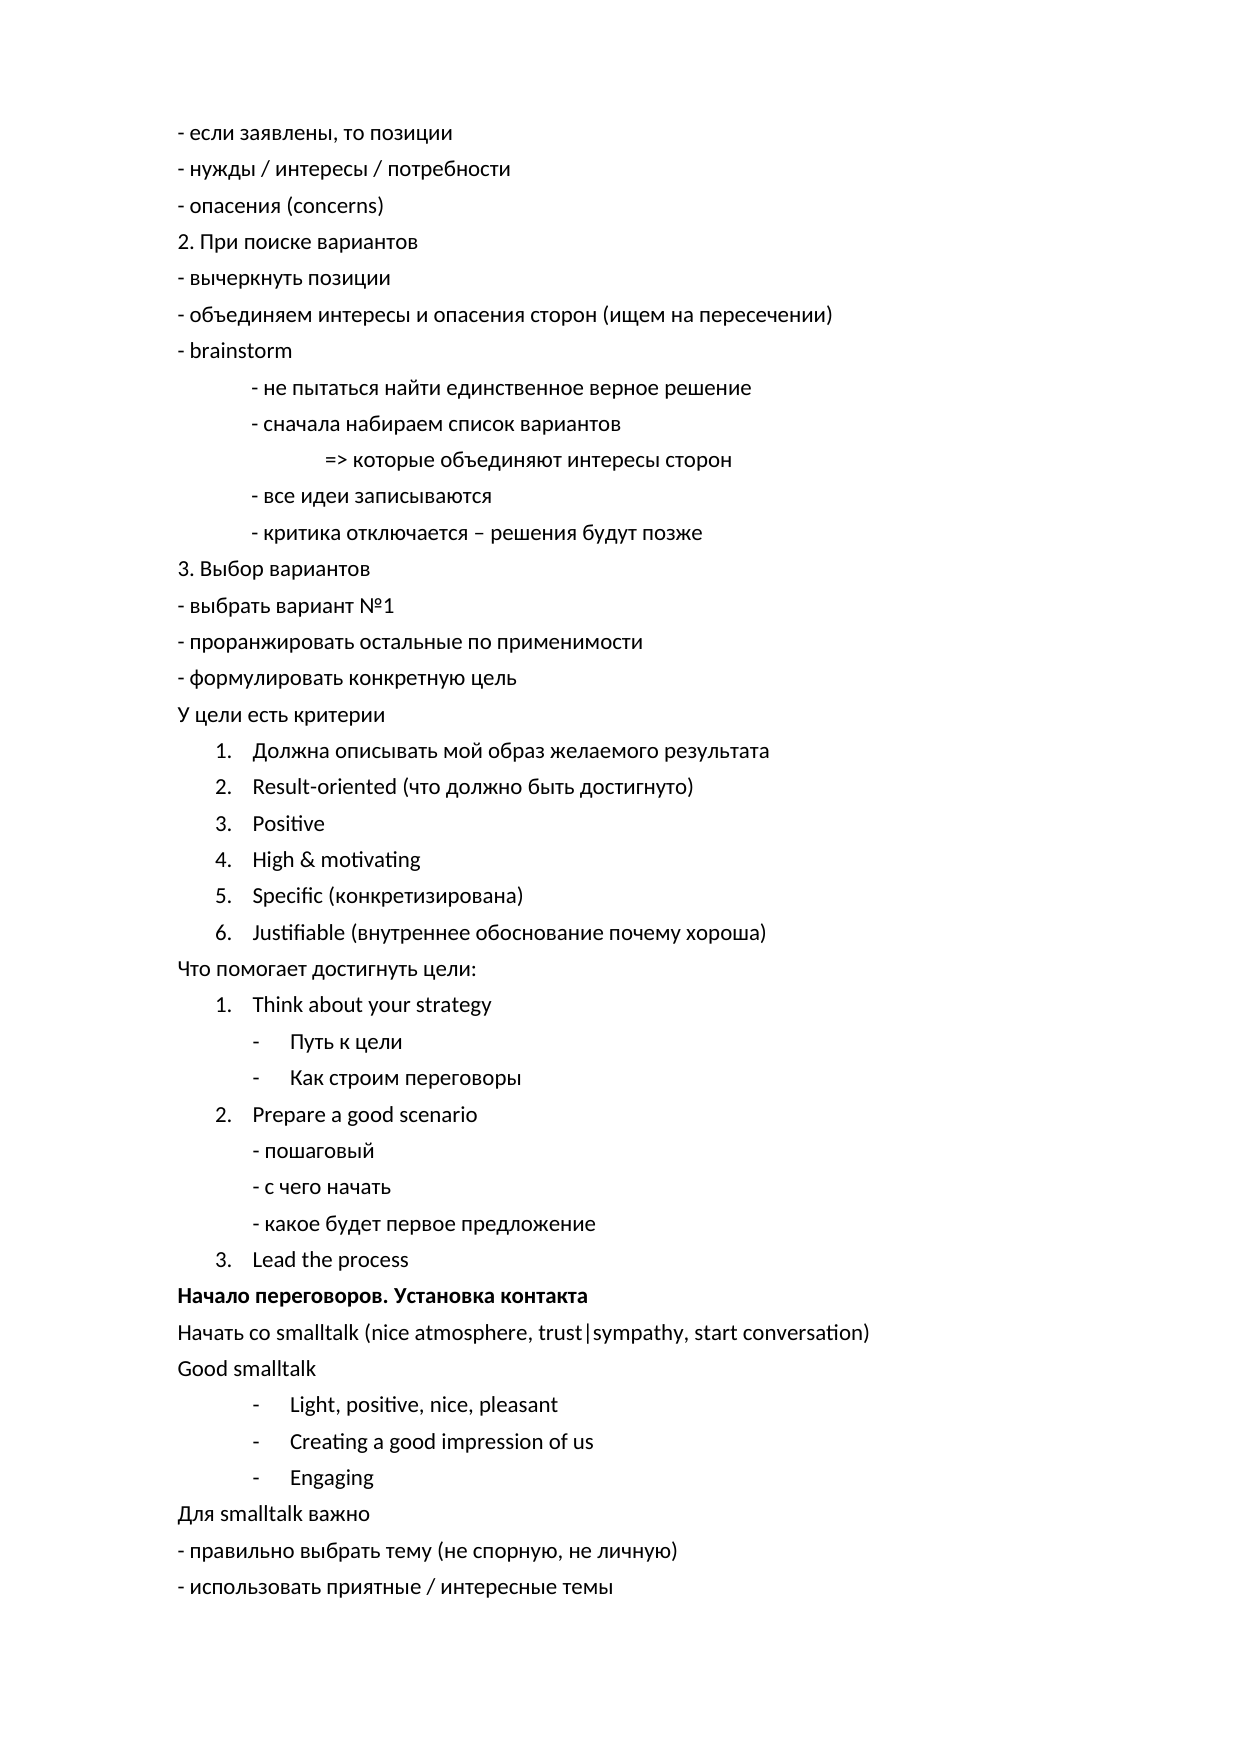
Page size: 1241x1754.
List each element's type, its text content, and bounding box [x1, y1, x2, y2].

list Должна описывать мой образ желаемого результата [215, 736, 1152, 764]
list - с чего начать [252, 1172, 1152, 1200]
list Engaging [252, 1463, 1152, 1491]
text - формулировать конкретную цель [177, 663, 1152, 691]
list High & motivating [215, 845, 1152, 873]
text - если заявлены, то позиции [177, 118, 1152, 146]
list Light, positive, nice, pleasant [252, 1391, 1152, 1418]
text - brainstorm [177, 336, 1152, 364]
list - пошаговый [252, 1136, 1152, 1164]
text 3. Выбор вариантов [177, 554, 1152, 582]
list Lead the process [215, 1245, 1152, 1273]
text - выбрать вариант №1 [177, 591, 1152, 619]
list Positive [215, 809, 1152, 837]
list Result-oriented (что должно быть достигнуто) [215, 772, 1152, 801]
text => которые объединяют интересы сторон [177, 445, 1152, 473]
text Для smalltalk важно [177, 1499, 1152, 1528]
list Think about your strategy [215, 991, 1152, 1019]
list Путь к цели [252, 1027, 1152, 1055]
list Creating a good impression of us [252, 1427, 1152, 1455]
text - проранжировать остальные по применимости [177, 627, 1152, 655]
text Что помогает достигнуть цели: [177, 954, 1152, 982]
text - правильно выбрать тему (не спорную, не личную) [177, 1536, 1152, 1564]
list Justifiable (внутреннее обоснование почему хороша) [215, 918, 1152, 946]
text - использовать приятные / интересные темы [177, 1572, 1152, 1600]
list Как строим переговоры [252, 1063, 1152, 1091]
text - сначала набираем список вариантов [177, 409, 1152, 437]
text - критика отключается – решения будут позже [177, 518, 1152, 546]
list - какое будет первое предложение [252, 1209, 1152, 1237]
text 2. При поиске вариантов [177, 227, 1152, 255]
text - не пытаться найти единственное верное решение [177, 373, 1152, 401]
text - опасения (concerns) [177, 191, 1152, 219]
text - все идеи записываются [177, 482, 1152, 510]
text Начало переговоров. Установка контакта [177, 1281, 1152, 1309]
list Prepare a good scenario [215, 1100, 1152, 1128]
text - нужды / интересы / потребности [177, 154, 1152, 182]
text Good smalltalk [177, 1354, 1152, 1382]
text - объединяем интересы и опасения сторон (ищем на пересечении) [177, 300, 1152, 328]
text У цели есть критерии [177, 700, 1152, 728]
text Начать со smalltalk (nice atmosphere, trust|sympathy, start conversation) [177, 1318, 1152, 1346]
text - вычеркнуть позиции [177, 263, 1152, 292]
list Specific (конкретизирована) [215, 882, 1152, 909]
